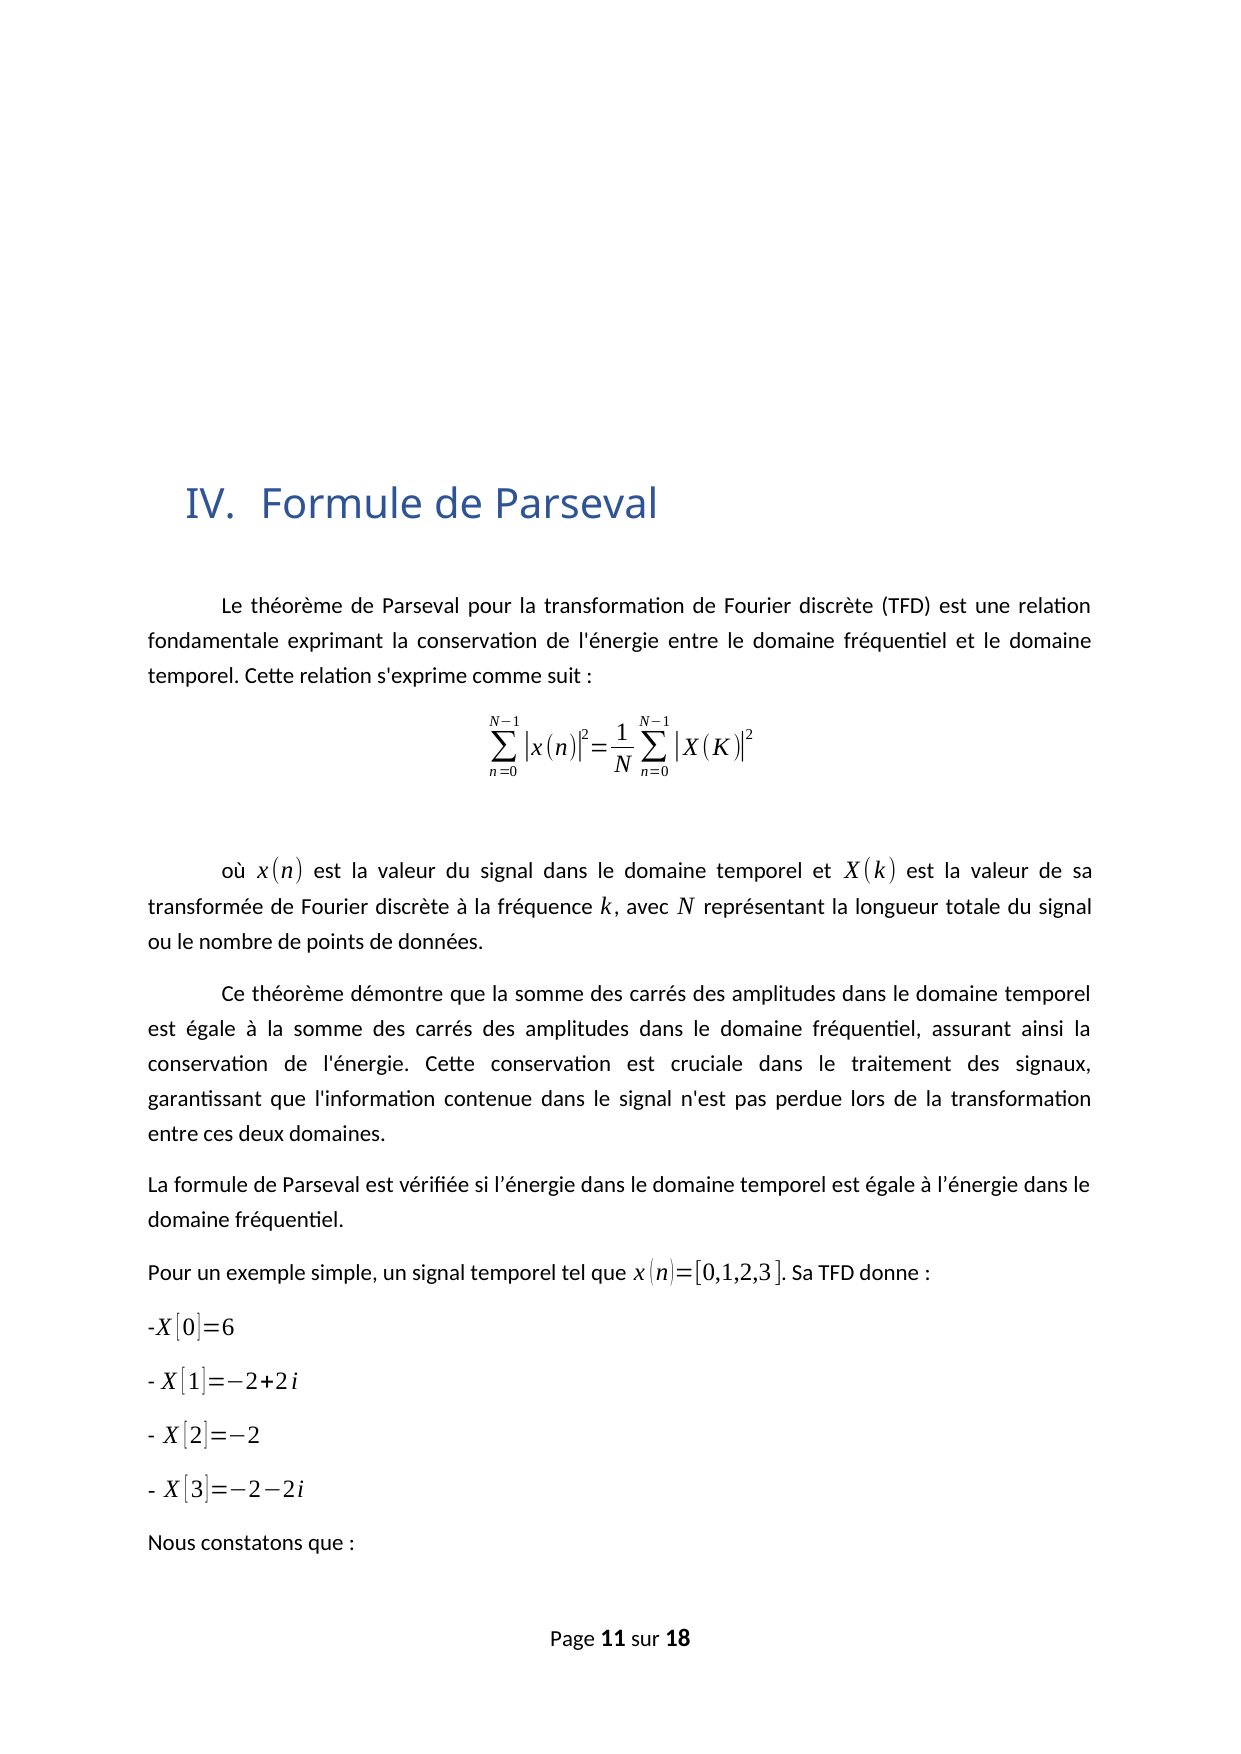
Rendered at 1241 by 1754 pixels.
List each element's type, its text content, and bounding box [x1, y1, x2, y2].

text - [148, 1420, 1093, 1450]
text La formule de Parseval est vérifiée si l’énergie dans le domaine temporel est égale à l’énergie dans le domaine fréquentiel. [148, 1171, 1093, 1234]
text - [148, 1366, 1093, 1396]
text Pour un exemple simple, un signal temporel tel que . Sa TFD donne : [148, 1257, 1093, 1288]
text où est la valeur du signal dans le domaine temporel et est la valeur de sa transformée de Fourier discrète à la fréquence , avec représentant la longueur totale du signal ou le nombre de points de données. [148, 855, 1093, 955]
text - [148, 1312, 1093, 1342]
subtitle Formule de Parseval [185, 474, 1093, 531]
text Ce théorème démontre que la somme des carrés des amplitudes dans le domaine temporel est égale à la somme des carrés des amplitudes dans le domaine fréquentiel, assurant ainsi la conservation de l'énergie. Cette conservation est cruciale dans le traitement des signaux, garantissant que l'information contenue dans le signal n'est pas perdue lors de la transformation entre ces deux domaines. [148, 979, 1093, 1147]
text - [148, 1474, 1093, 1505]
text Le théorème de Parseval pour la transformation de Fourier discrète (TFD) est une relation fondamentale exprimant la conservation de l'énergie entre le domaine fréquentiel et le domaine temporel. Cette relation s'exprime comme suit : [148, 591, 1093, 689]
text Nous constatons que : [148, 1528, 1093, 1556]
